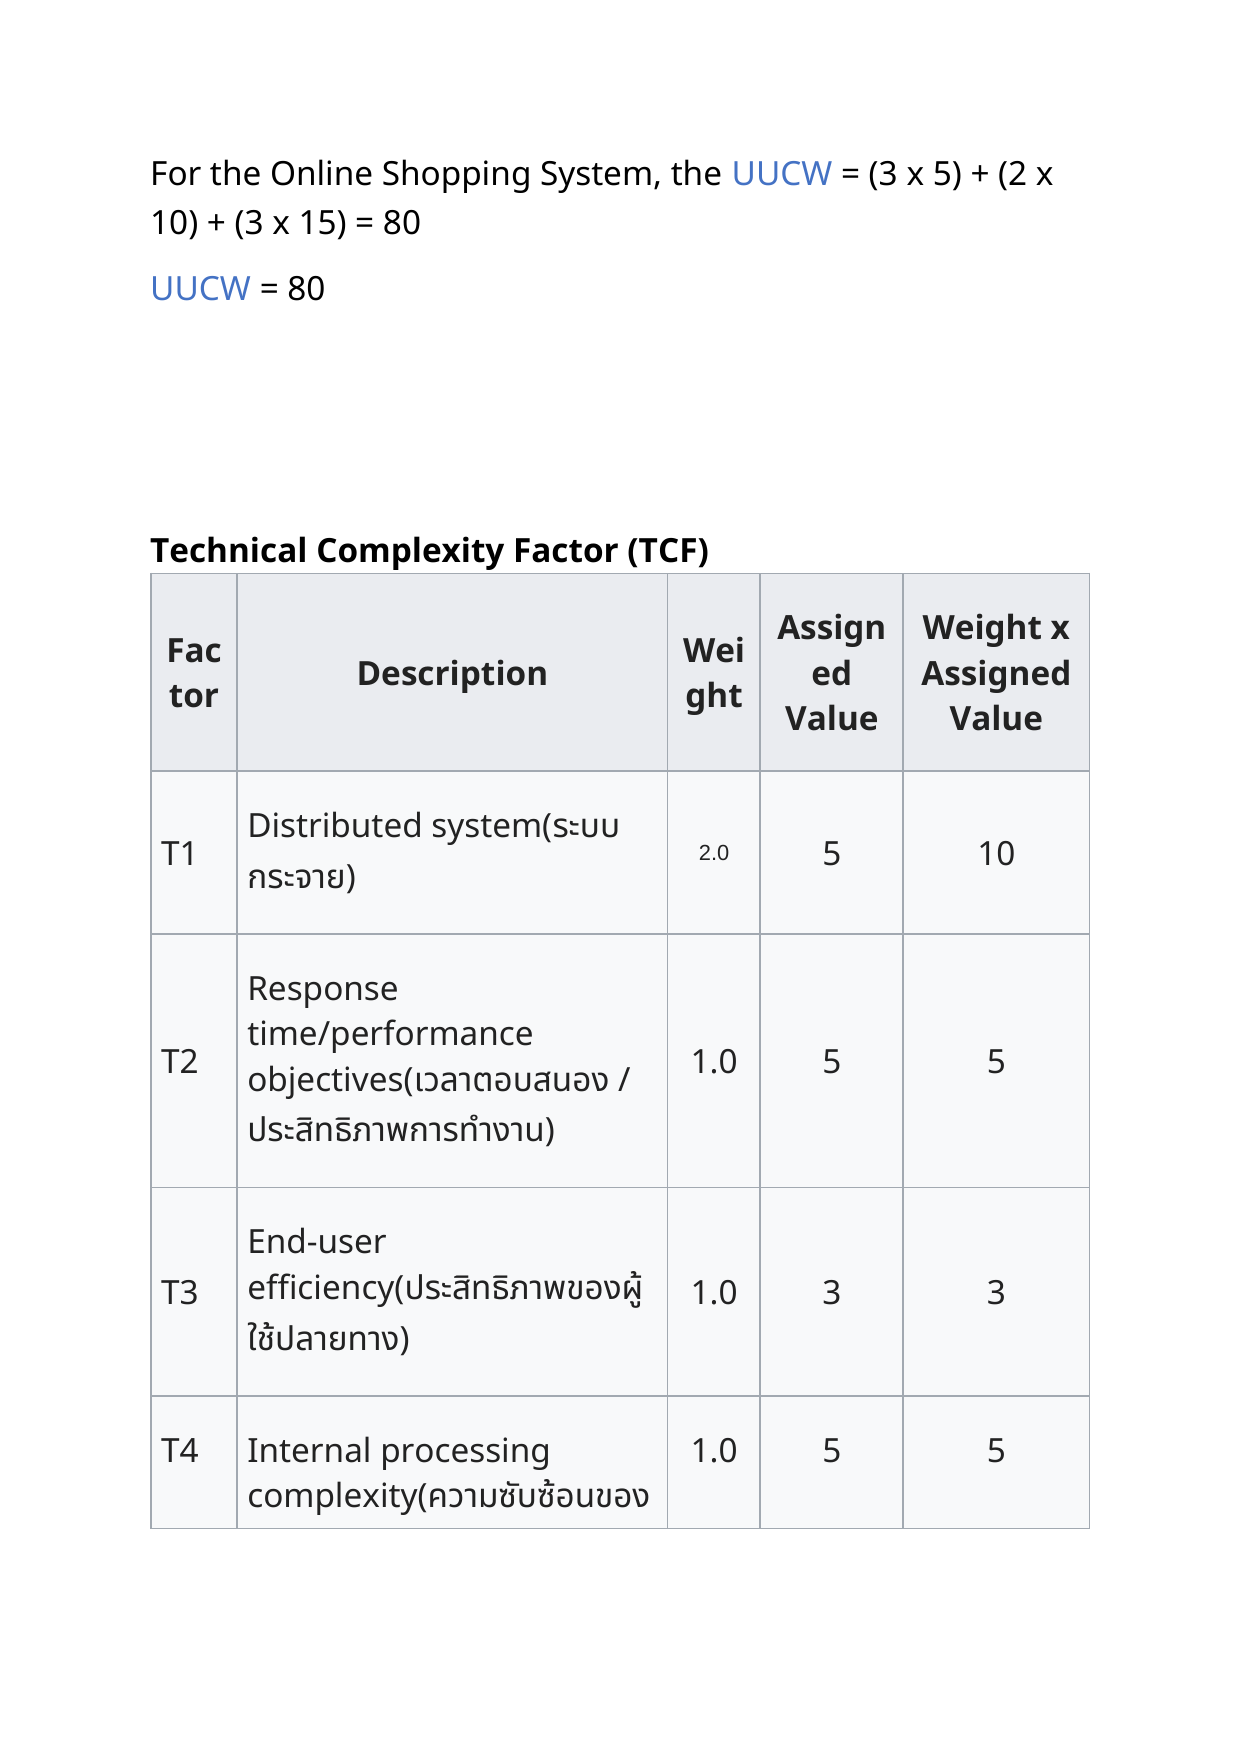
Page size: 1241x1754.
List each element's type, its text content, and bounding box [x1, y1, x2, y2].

table_cell Response time/performance objectives(เวลาตอบสนอง / ประสิทธิภาพการทำงาน) [238, 935, 667, 1187]
table_cell 3 [904, 1188, 1089, 1395]
table_cell T3 [152, 1188, 236, 1395]
table_cell 5 [761, 935, 902, 1187]
table_header Description [238, 574, 667, 770]
table_cell 1.0 [668, 935, 759, 1187]
text For the Online Shopping System, the UUCW = (3 x 5) + (2 x 10) + (3 x 15) = 80 [150, 150, 1090, 244]
table_cell 5 [761, 1397, 902, 1528]
table_header Factor [152, 574, 236, 770]
table_cell 3 [761, 1188, 902, 1395]
table_cell 2.0 [668, 772, 759, 933]
table_cell 5 [904, 935, 1089, 1187]
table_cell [238, 1397, 667, 1528]
table_cell Distributed system(ระบบกระจาย) [238, 772, 667, 933]
table_cell 5 [904, 1397, 1089, 1528]
table_cell 5 [761, 772, 902, 933]
text UUCW = 80 [150, 264, 1090, 310]
table_cell End-user efficiency(ประสิทธิภาพของผู้ใช้ปลายทาง) [238, 1188, 667, 1395]
subtitle Technical Complexity Factor (TCF) [150, 527, 1090, 572]
table_header Assigned Value [761, 574, 902, 770]
table_cell T2 [152, 935, 236, 1187]
table_header Weight x Assigned Value [904, 574, 1089, 770]
table_cell T1 [152, 772, 236, 933]
table_header Weight [668, 574, 759, 770]
table_cell 10 [904, 772, 1089, 933]
table_cell T4 [152, 1397, 236, 1528]
table_cell 1.0 [668, 1397, 759, 1528]
table_cell 1.0 [668, 1188, 759, 1395]
